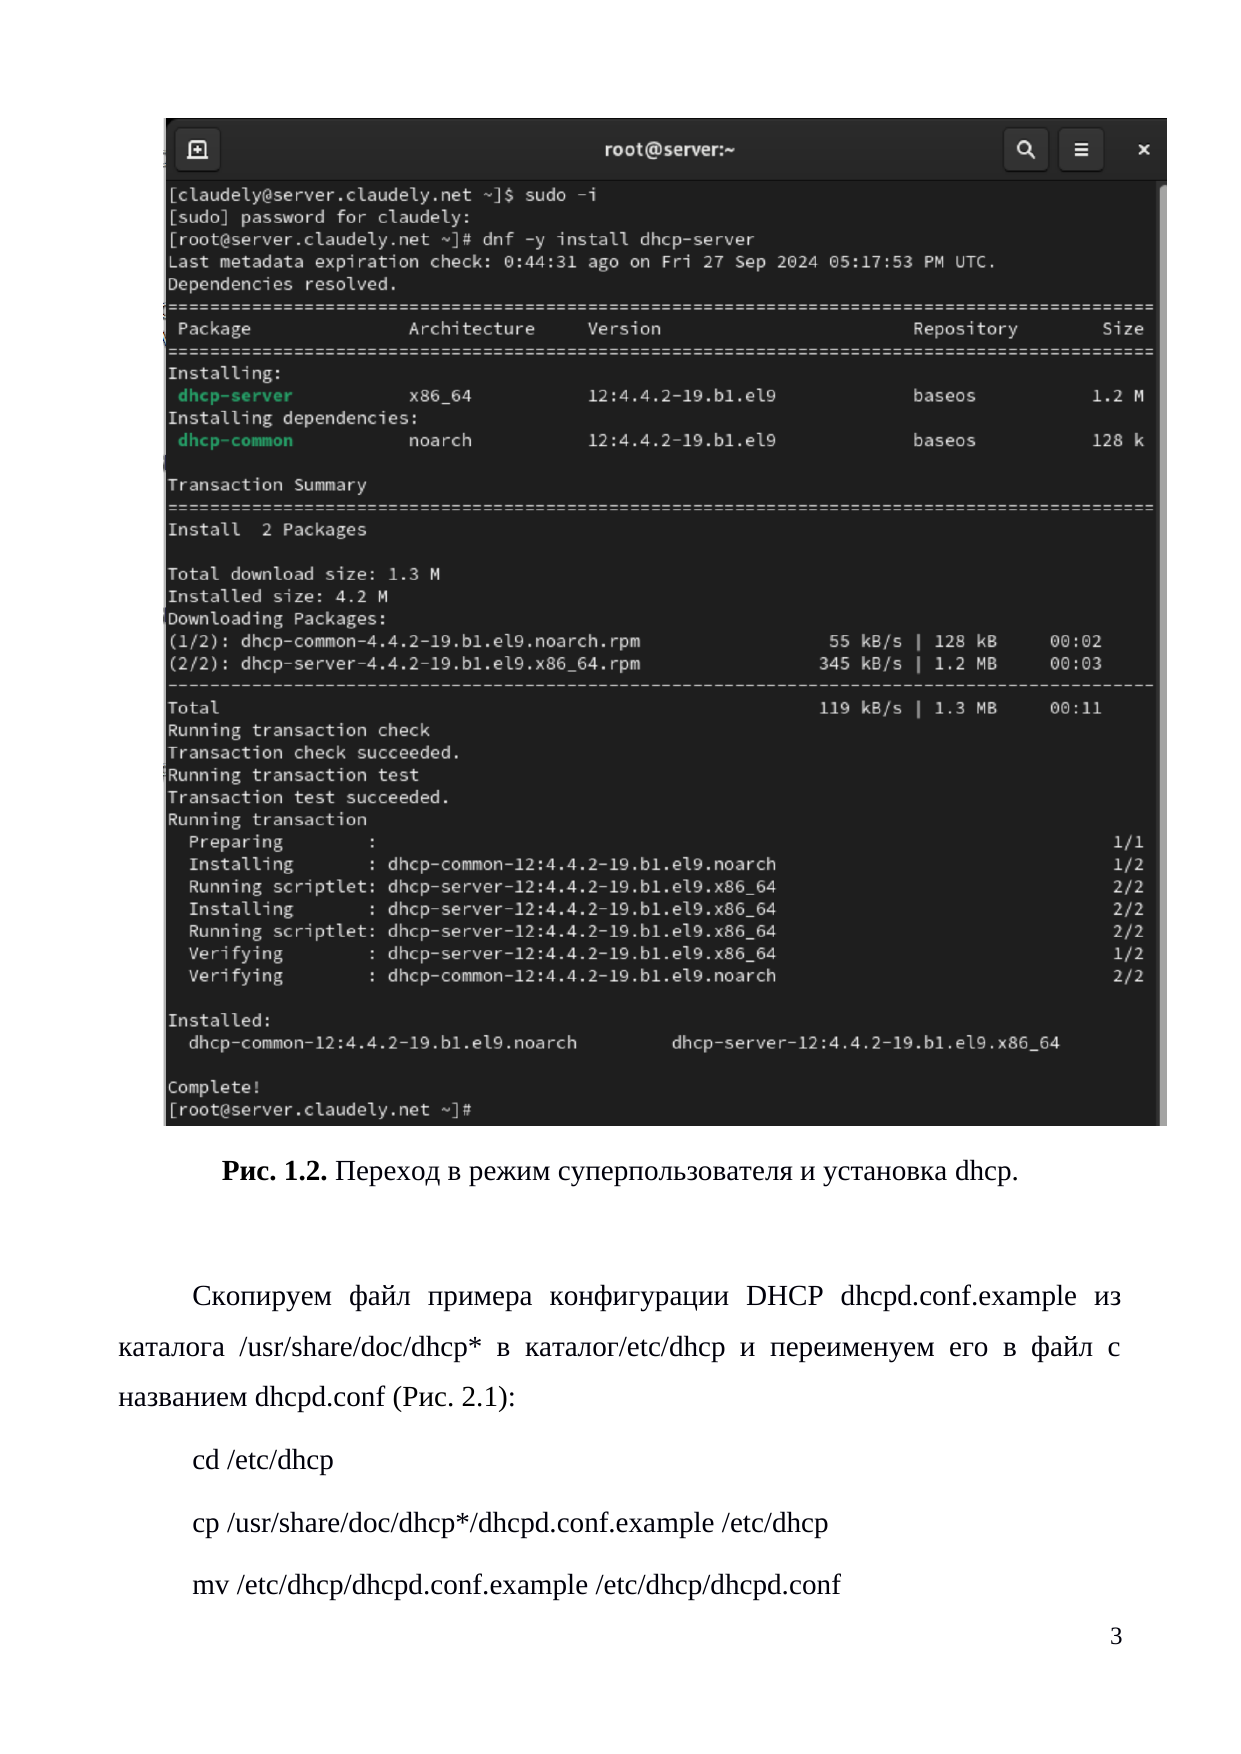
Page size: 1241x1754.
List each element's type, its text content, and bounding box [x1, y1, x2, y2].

text cd /etc/dhcp [118, 1442, 1122, 1475]
picture [163, 118, 1167, 1126]
text Скопируем файл примера конфигурации DHCP dhcpd.conf.example из каталога /usr/share/doc/dhcp* в каталог/etc/dhcp и переименуем его в файл с названием dhcpd.conf (Рис. 2.1): [118, 1278, 1122, 1413]
text mv /etc/dhcp/dhcpd.conf.example /etc/dhcp/dhcpd.conf [118, 1567, 1122, 1601]
text cp /usr/share/doc/dhcp*/dhcpd.conf.example /etc/dhcp [118, 1505, 1122, 1538]
text Рис. 1.2. Переход в режим суперпользователя и установка dhcp. [118, 1153, 1122, 1186]
